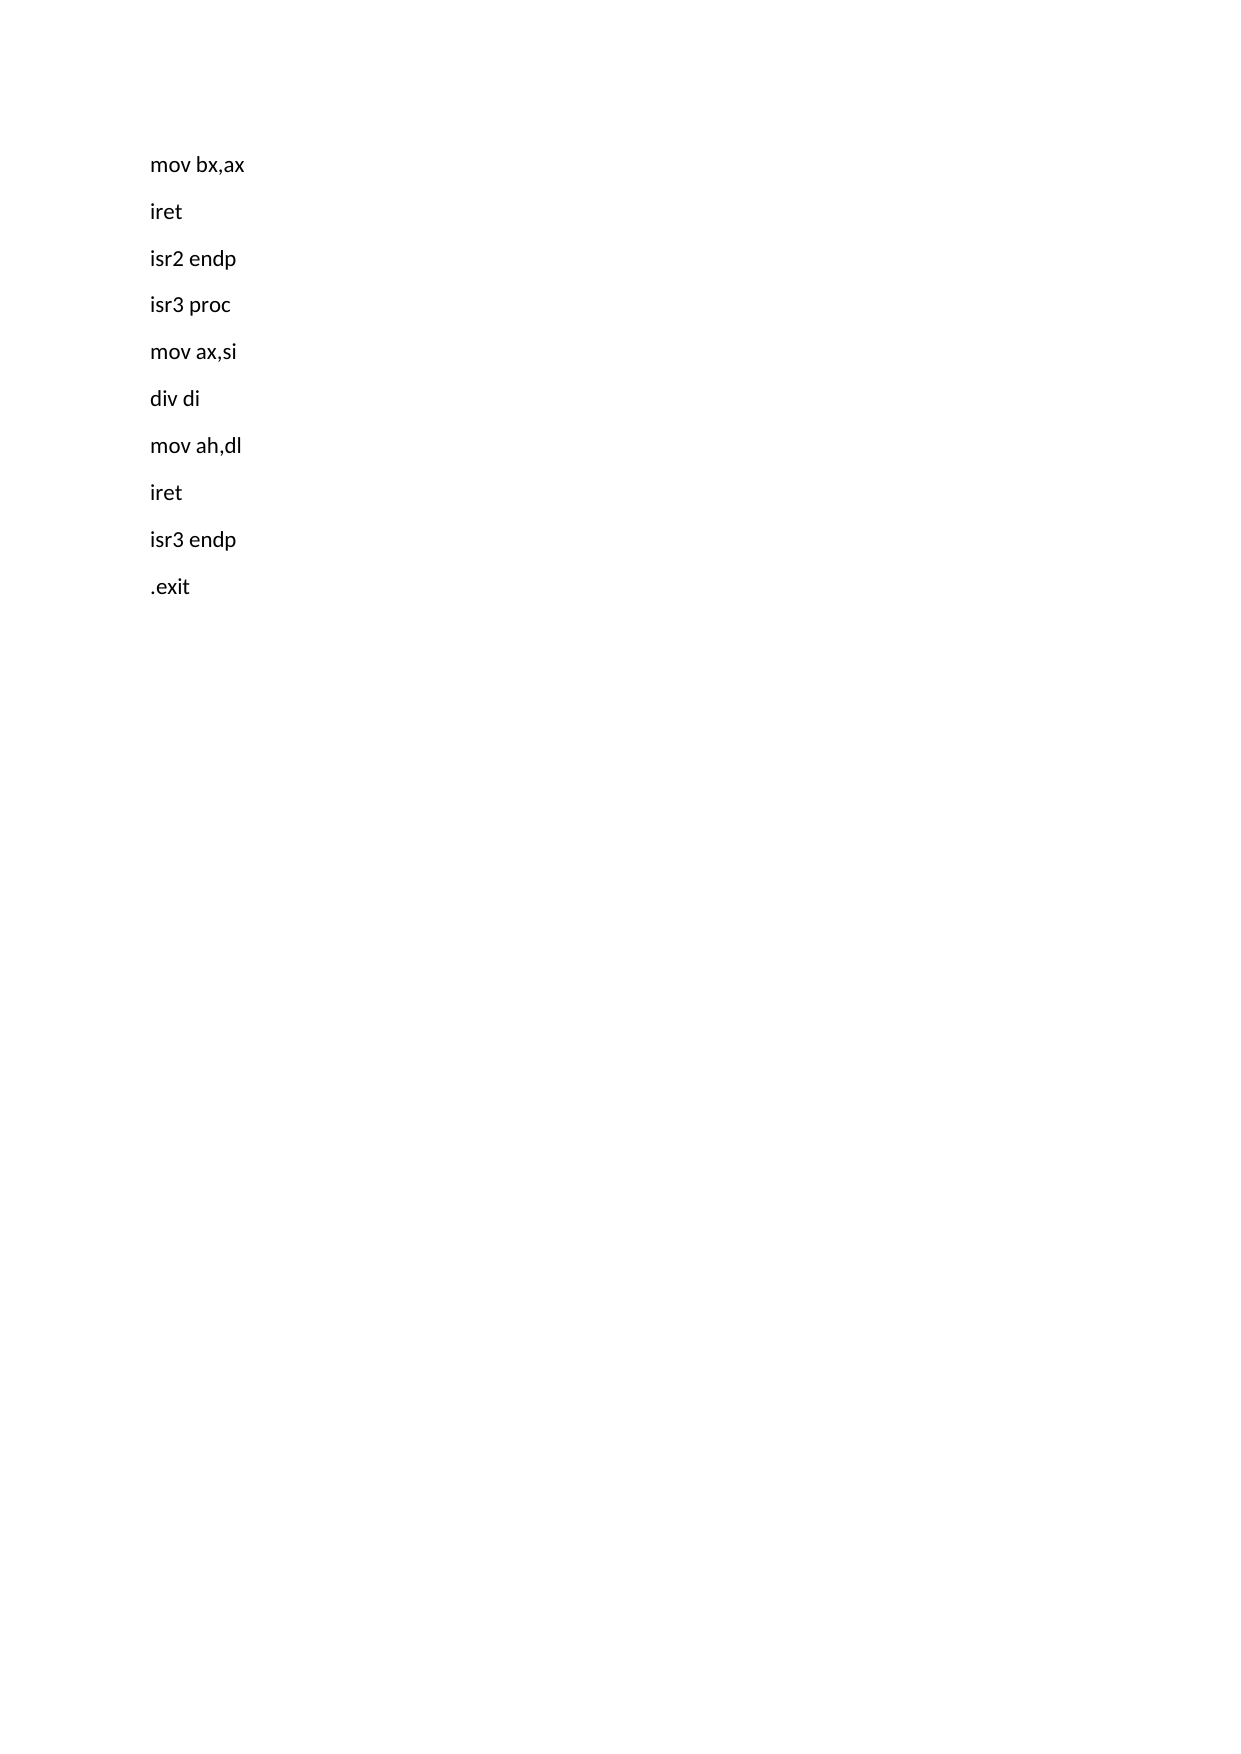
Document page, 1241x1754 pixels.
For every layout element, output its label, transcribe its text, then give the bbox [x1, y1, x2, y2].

text isr3 proc [150, 291, 1090, 319]
text mov ax,si [150, 337, 1090, 366]
text mov ah,dl [150, 431, 1090, 459]
text iret [150, 197, 1090, 225]
text isr3 endp [150, 525, 1090, 553]
text div di [150, 384, 1090, 412]
text iret [150, 478, 1090, 506]
text .exit [150, 572, 1090, 600]
text mov bx,ax [150, 150, 1090, 178]
text isr2 endp [150, 244, 1090, 272]
